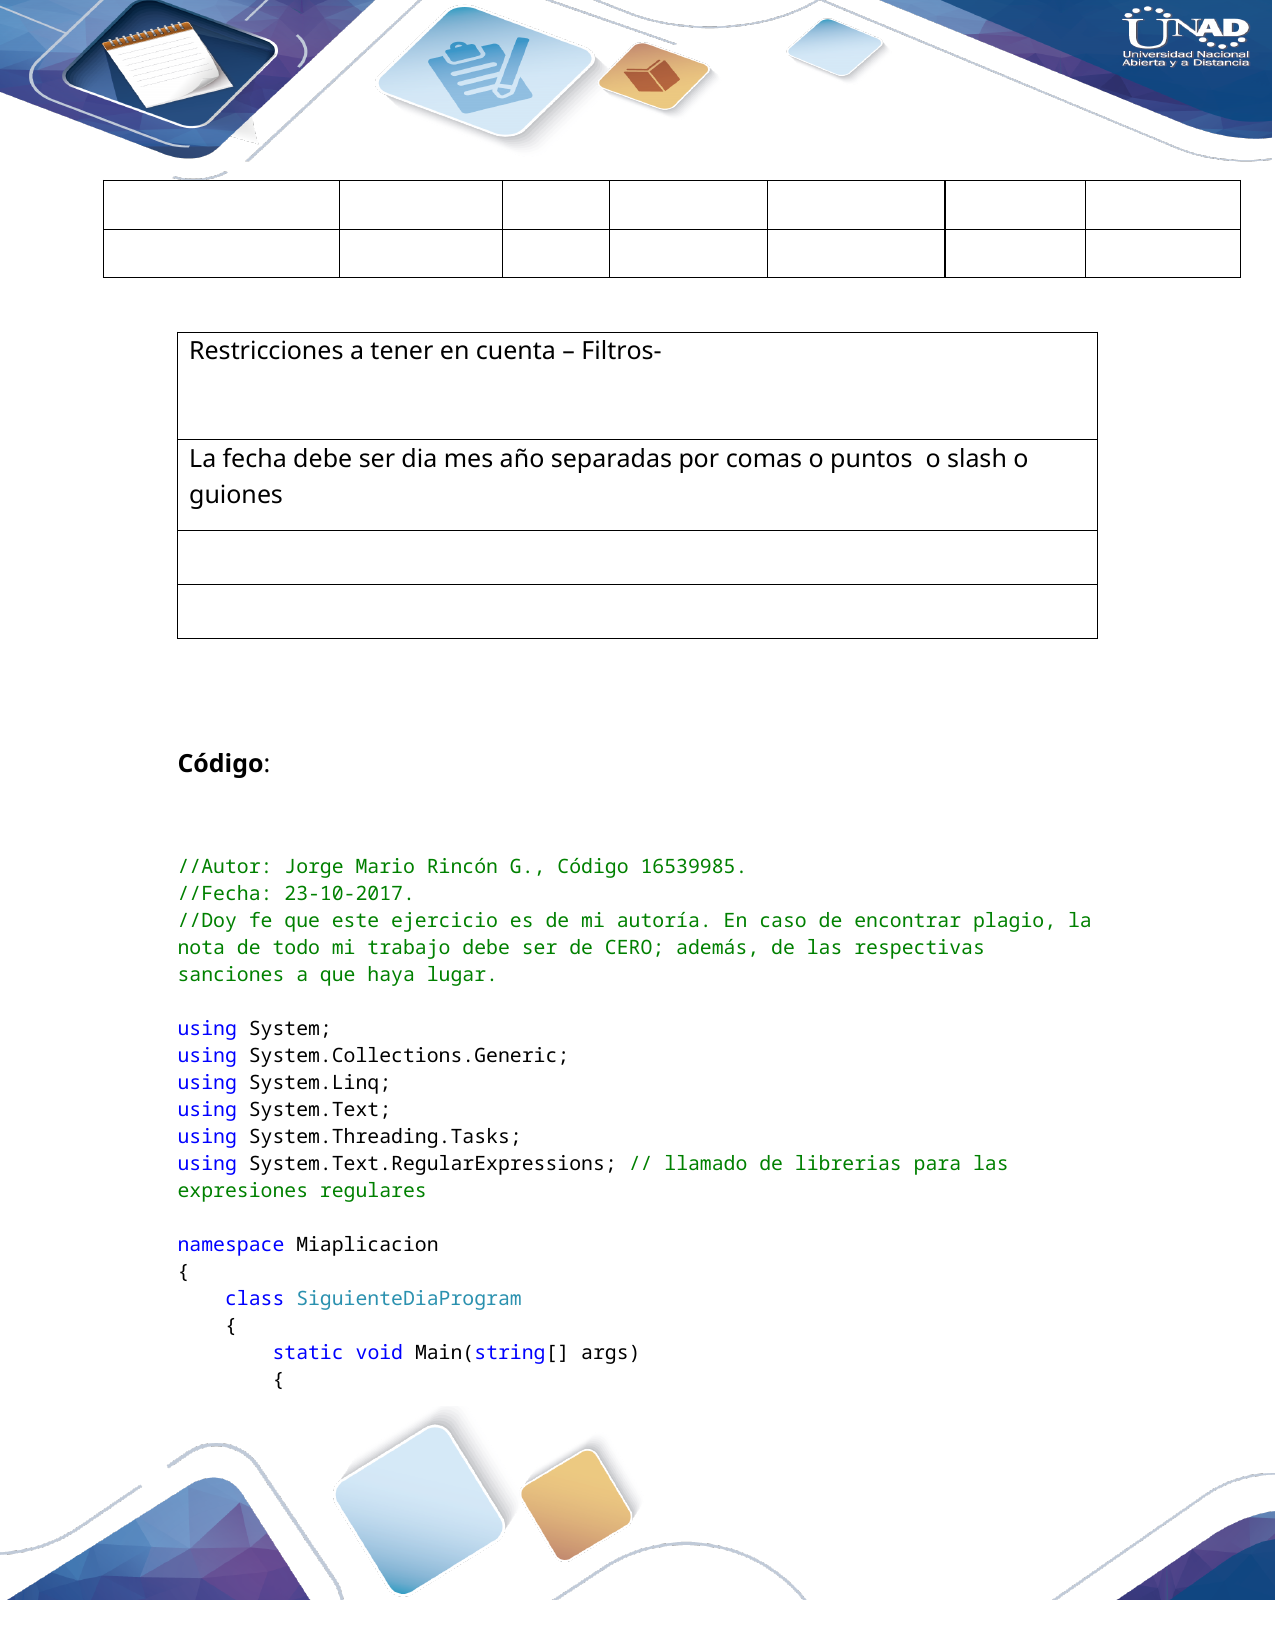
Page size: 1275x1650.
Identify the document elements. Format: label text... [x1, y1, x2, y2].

table_cell [178, 585, 1097, 638]
table_cell [610, 181, 767, 228]
text using System.Collections.Generic; [177, 1042, 1098, 1068]
picture [0, 1406, 1275, 1600]
table_cell [104, 230, 339, 277]
text namespace Miaplicacion [177, 1230, 1098, 1257]
table_cell [178, 531, 1097, 584]
picture [0, 0, 1272, 180]
table_cell [768, 181, 944, 228]
text static void Main(string[] args) [177, 1338, 1098, 1365]
text using System.Text.RegularExpressions; // llamado de librerias para las expresiones regulares [177, 1149, 1098, 1203]
table_cell [104, 181, 339, 228]
text //Doy fe que este ejercicio es de mi autoría. En caso de encontrar plagio, la nota de todo mi trabajo debe ser de CERO; además, de las respectivas sanciones a que haya lugar. [177, 907, 1098, 988]
table_cell [1086, 181, 1240, 228]
text Código: [177, 746, 1098, 780]
text { [177, 1257, 1098, 1284]
table_cell [503, 181, 609, 228]
table_cell [610, 230, 767, 277]
text //Autor: Jorge Mario Rincón G., Código 16539985. [177, 853, 1098, 880]
table_header Restricciones a tener en cuenta – Filtros- [178, 333, 1097, 439]
table_cell [768, 230, 944, 277]
table_cell [1086, 230, 1240, 277]
text { [177, 1365, 1098, 1392]
text { [177, 1311, 1098, 1338]
table_cell La fecha debe ser dia mes año separadas por comas o puntos o slash o guiones [178, 440, 1097, 530]
text //Fecha: 23-10-2017. [177, 880, 1098, 907]
text class SiguienteDiaProgram [177, 1284, 1098, 1311]
table_cell [340, 181, 502, 228]
table_cell [340, 230, 502, 277]
text using System; [177, 1014, 1098, 1042]
text using System.Text; [177, 1096, 1098, 1122]
text using System.Linq; [177, 1068, 1098, 1096]
text using System.Threading.Tasks; [177, 1122, 1098, 1149]
table_cell [503, 230, 609, 277]
table_cell [946, 181, 1085, 228]
table_cell [946, 230, 1085, 277]
